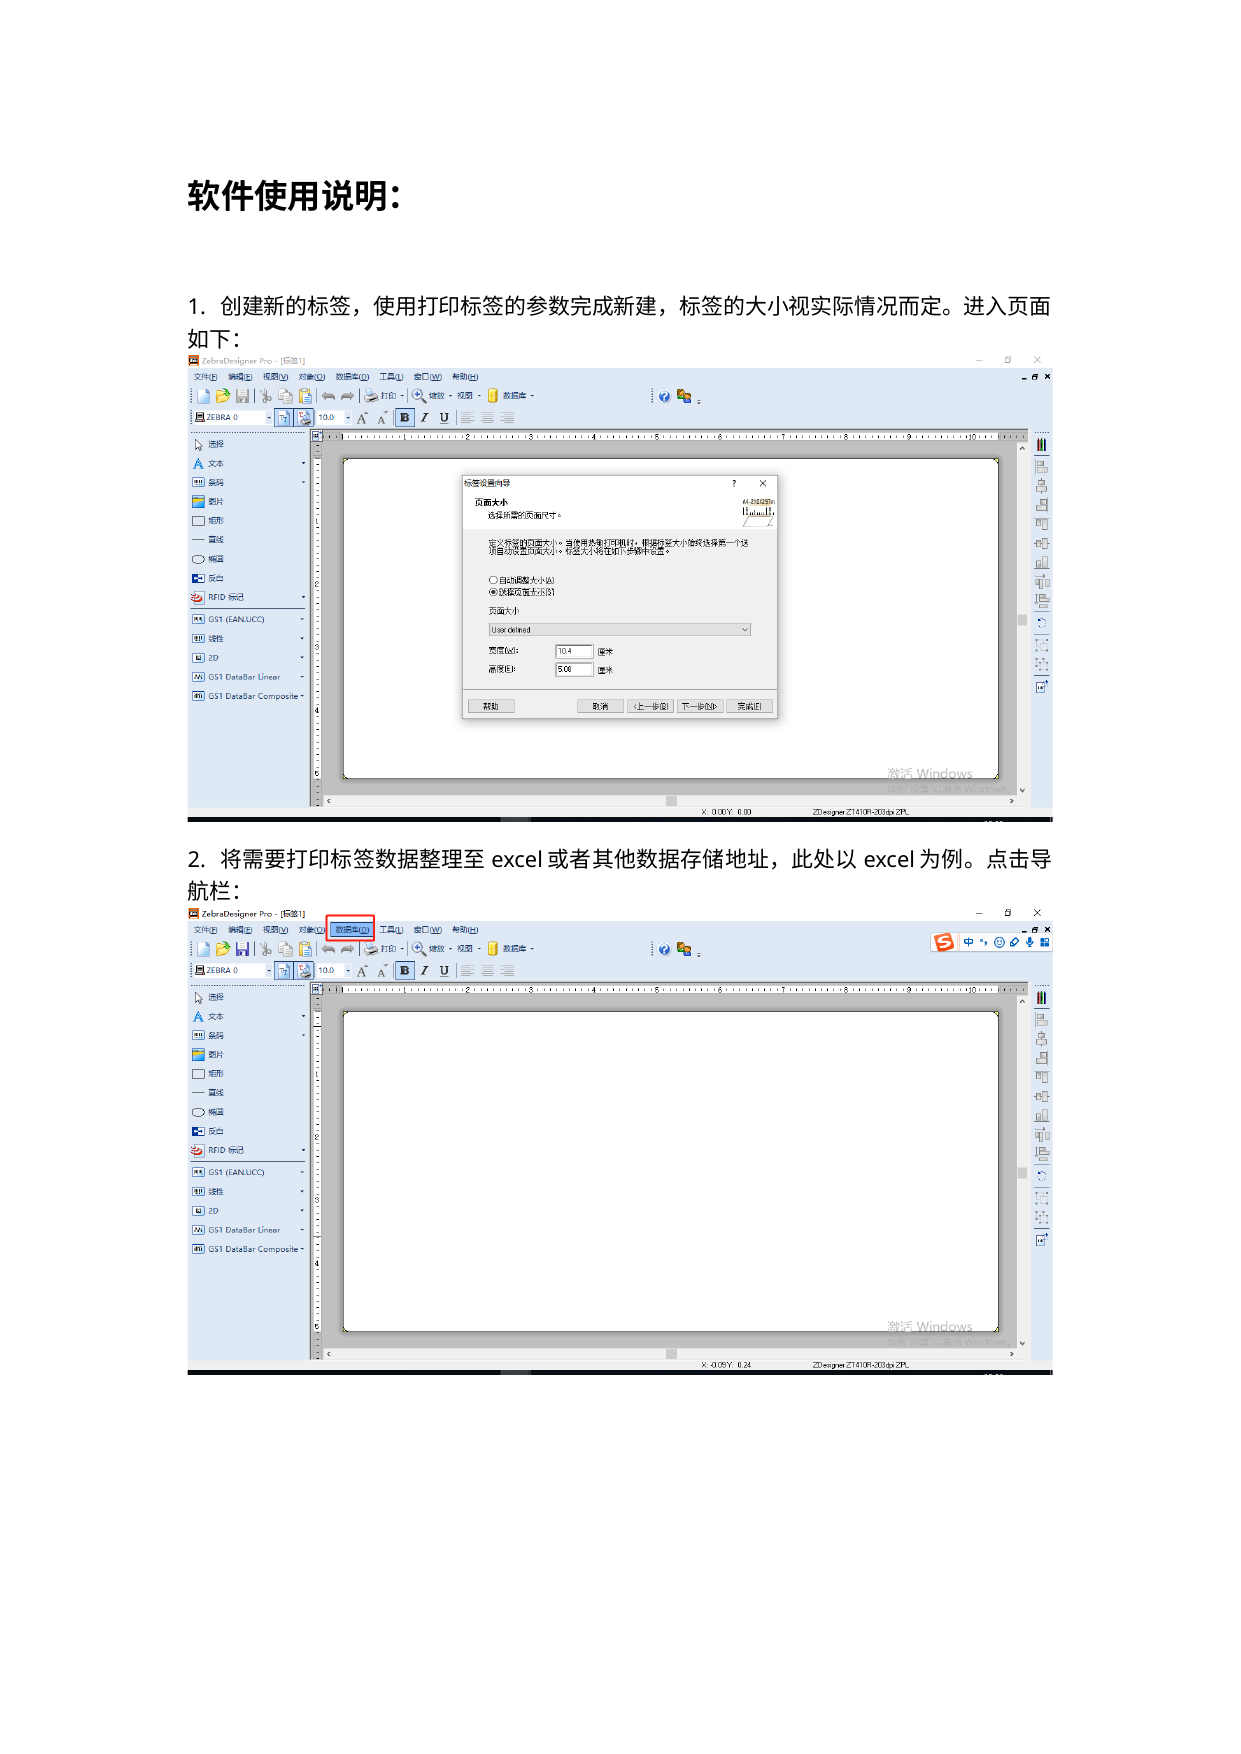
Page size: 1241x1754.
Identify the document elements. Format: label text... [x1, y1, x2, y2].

subtitle 软件使用说明： [187, 162, 1053, 227]
picture [187, 353, 1053, 822]
picture [187, 906, 1053, 1375]
list 将需要打印标签数据整理至excel或者其他数据存储地址，此处以excel为例。点击导航栏： [187, 841, 1053, 906]
list 创建新的标签，使用打印标签的参数完成新建，标签的大小视实际情况而定。进入页面如下： [187, 289, 1053, 353]
